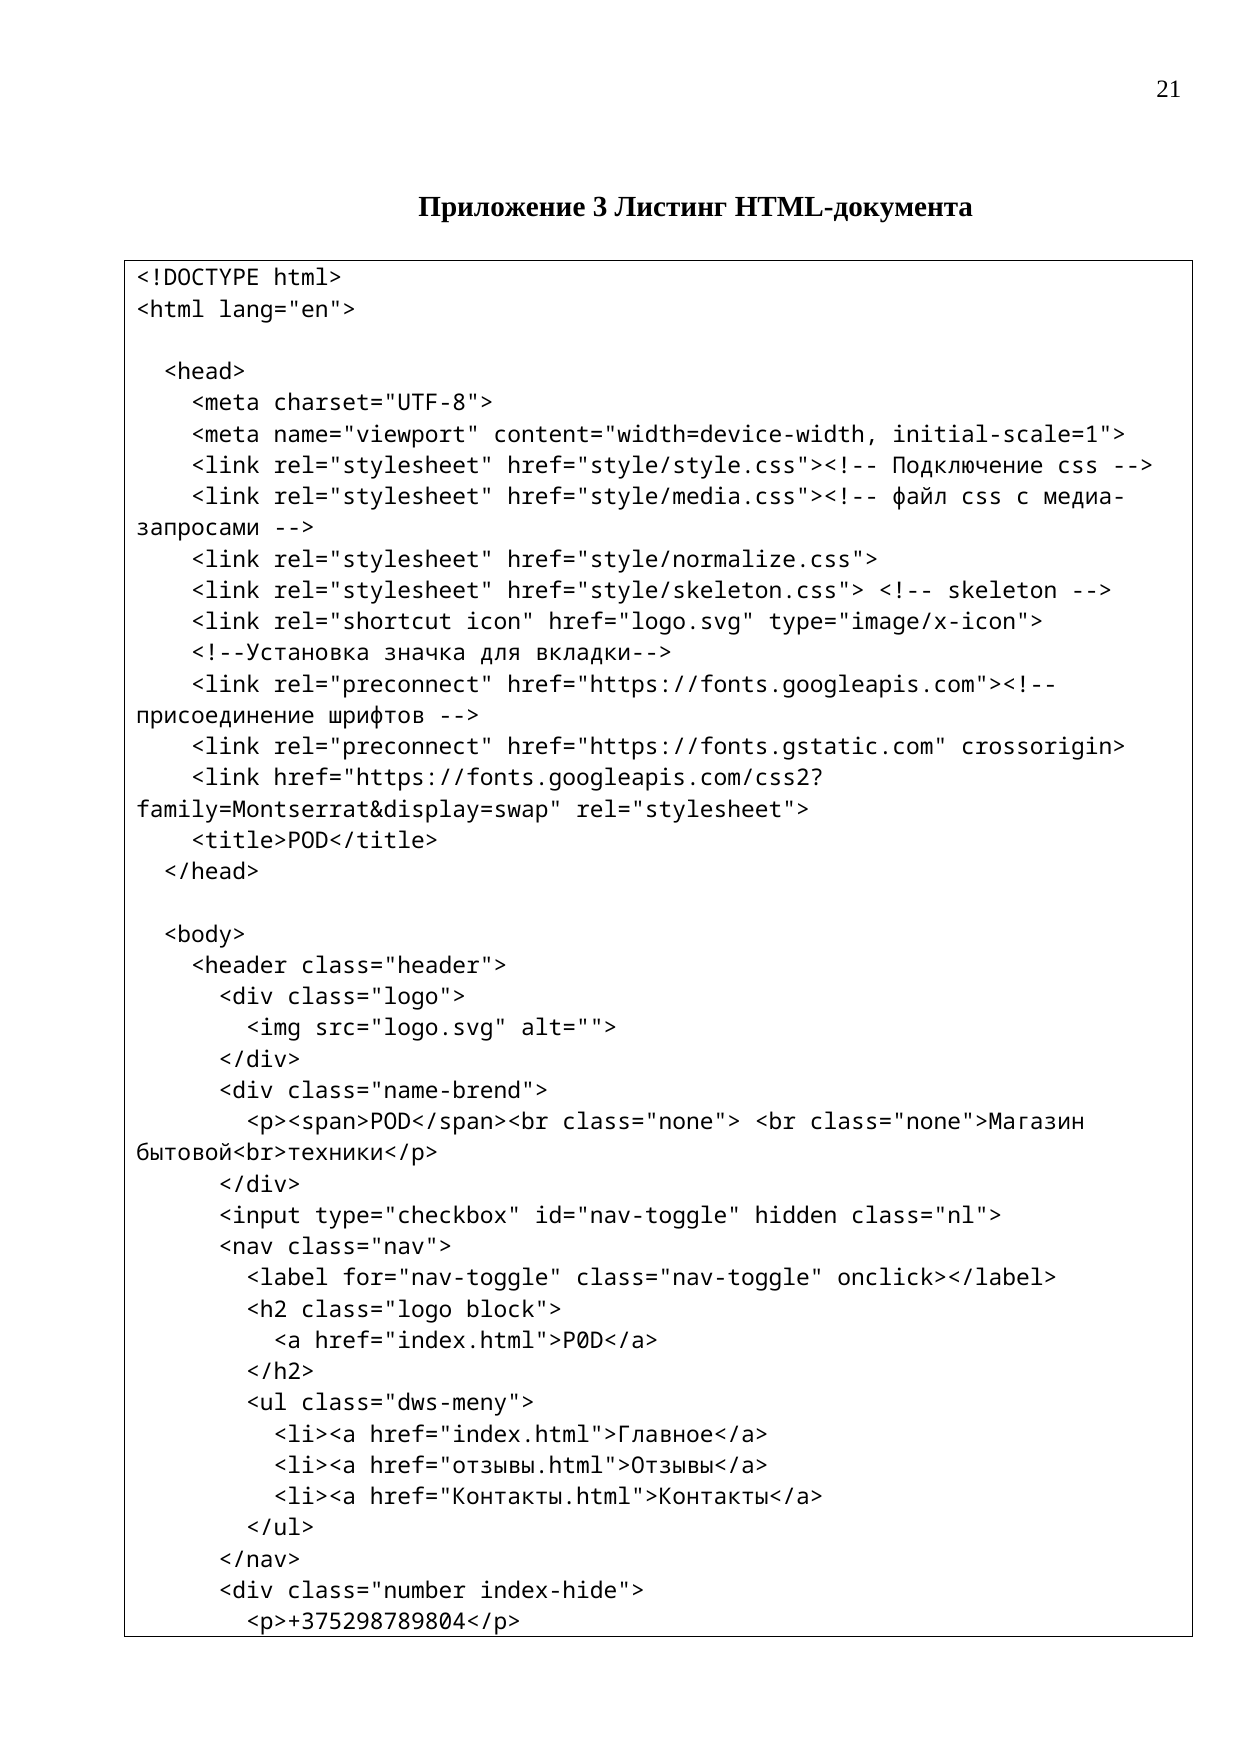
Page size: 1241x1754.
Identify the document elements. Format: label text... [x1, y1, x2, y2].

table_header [125, 261, 1192, 1636]
text Приложение 3 Листинг HTML-документа [136, 189, 1181, 223]
